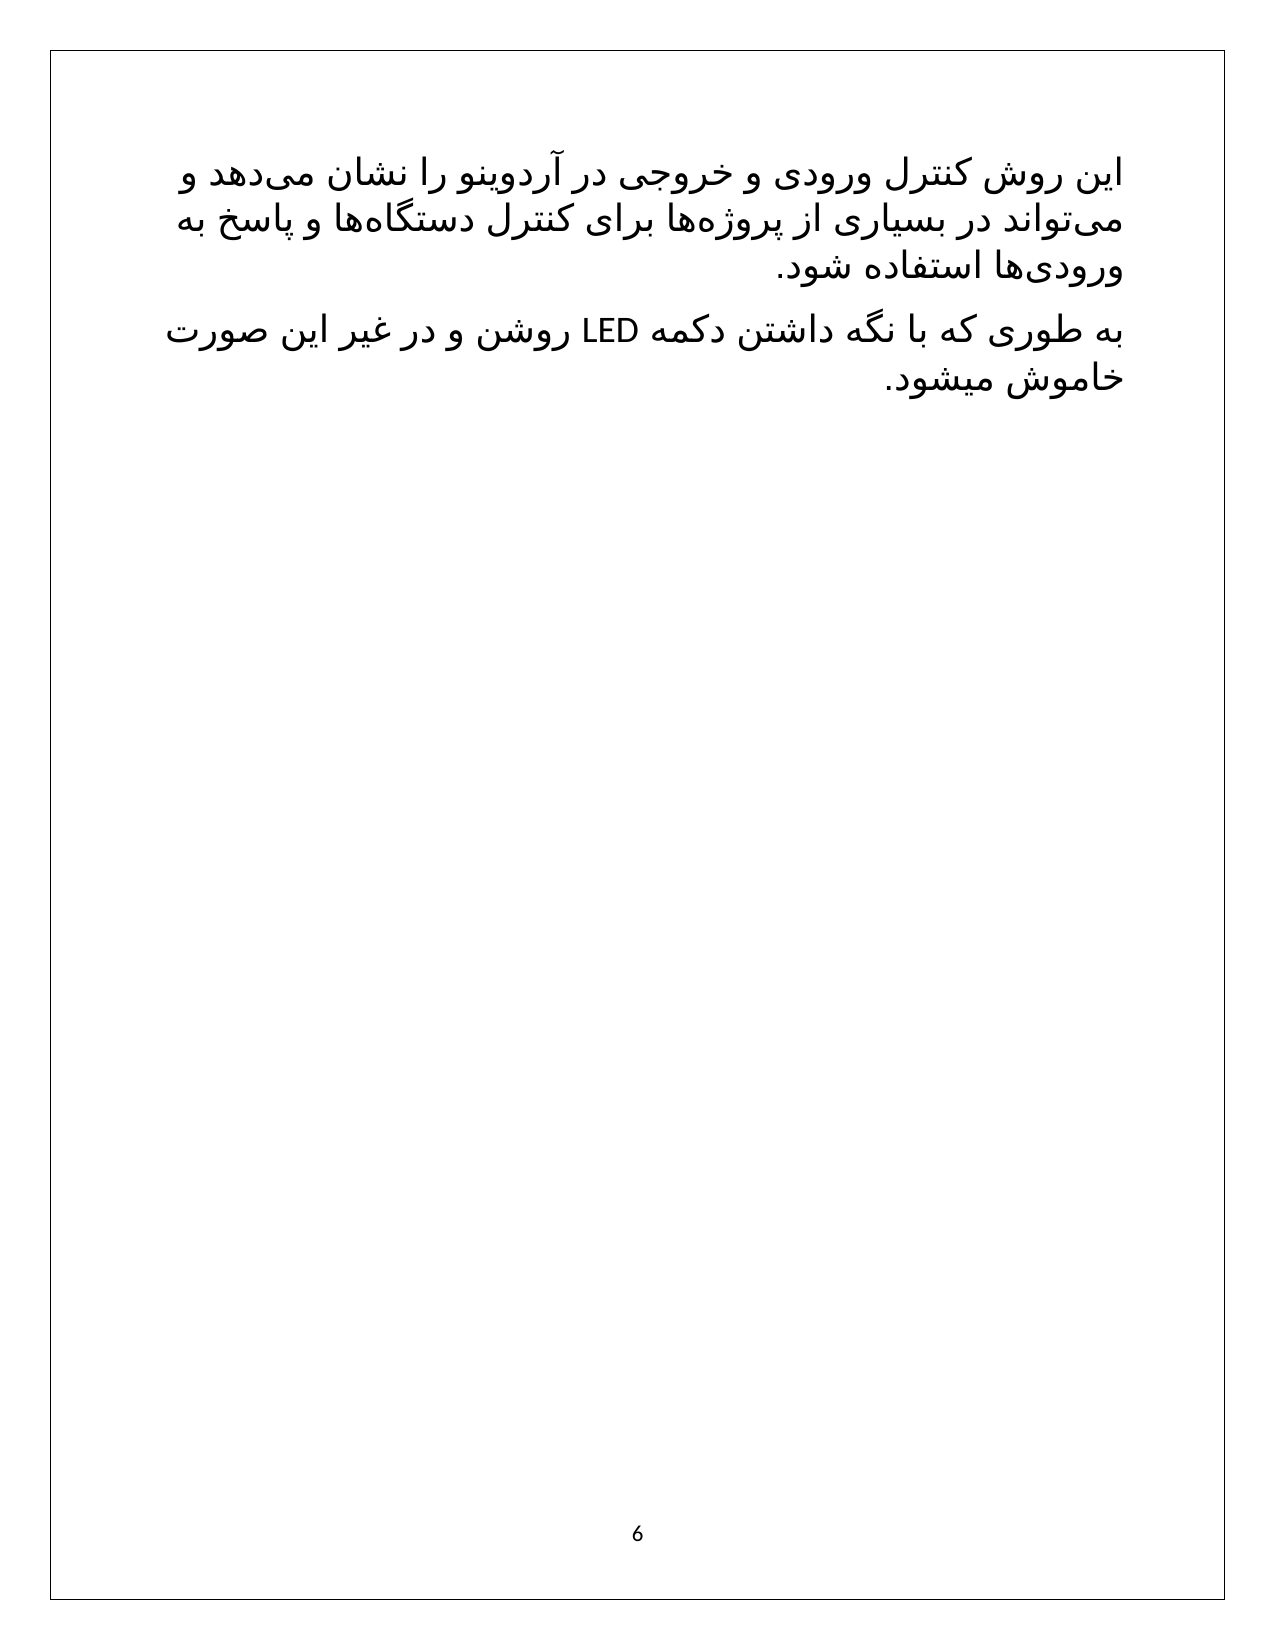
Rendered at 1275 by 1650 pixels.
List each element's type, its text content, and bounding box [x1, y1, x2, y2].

text به طوری که با نگه داشتن دکمه LED روشن و در غیر این صورت خاموش میشود. [150, 306, 1125, 399]
text این روش کنترل ورودی و خروجی در آردوینو را نشان می‌دهد و می‌تواند در بسیاری از پروژه‌ها برای کنترل دستگاه‌ها و پاسخ به ورودی‌ها استفاده شود. [150, 150, 1125, 286]
